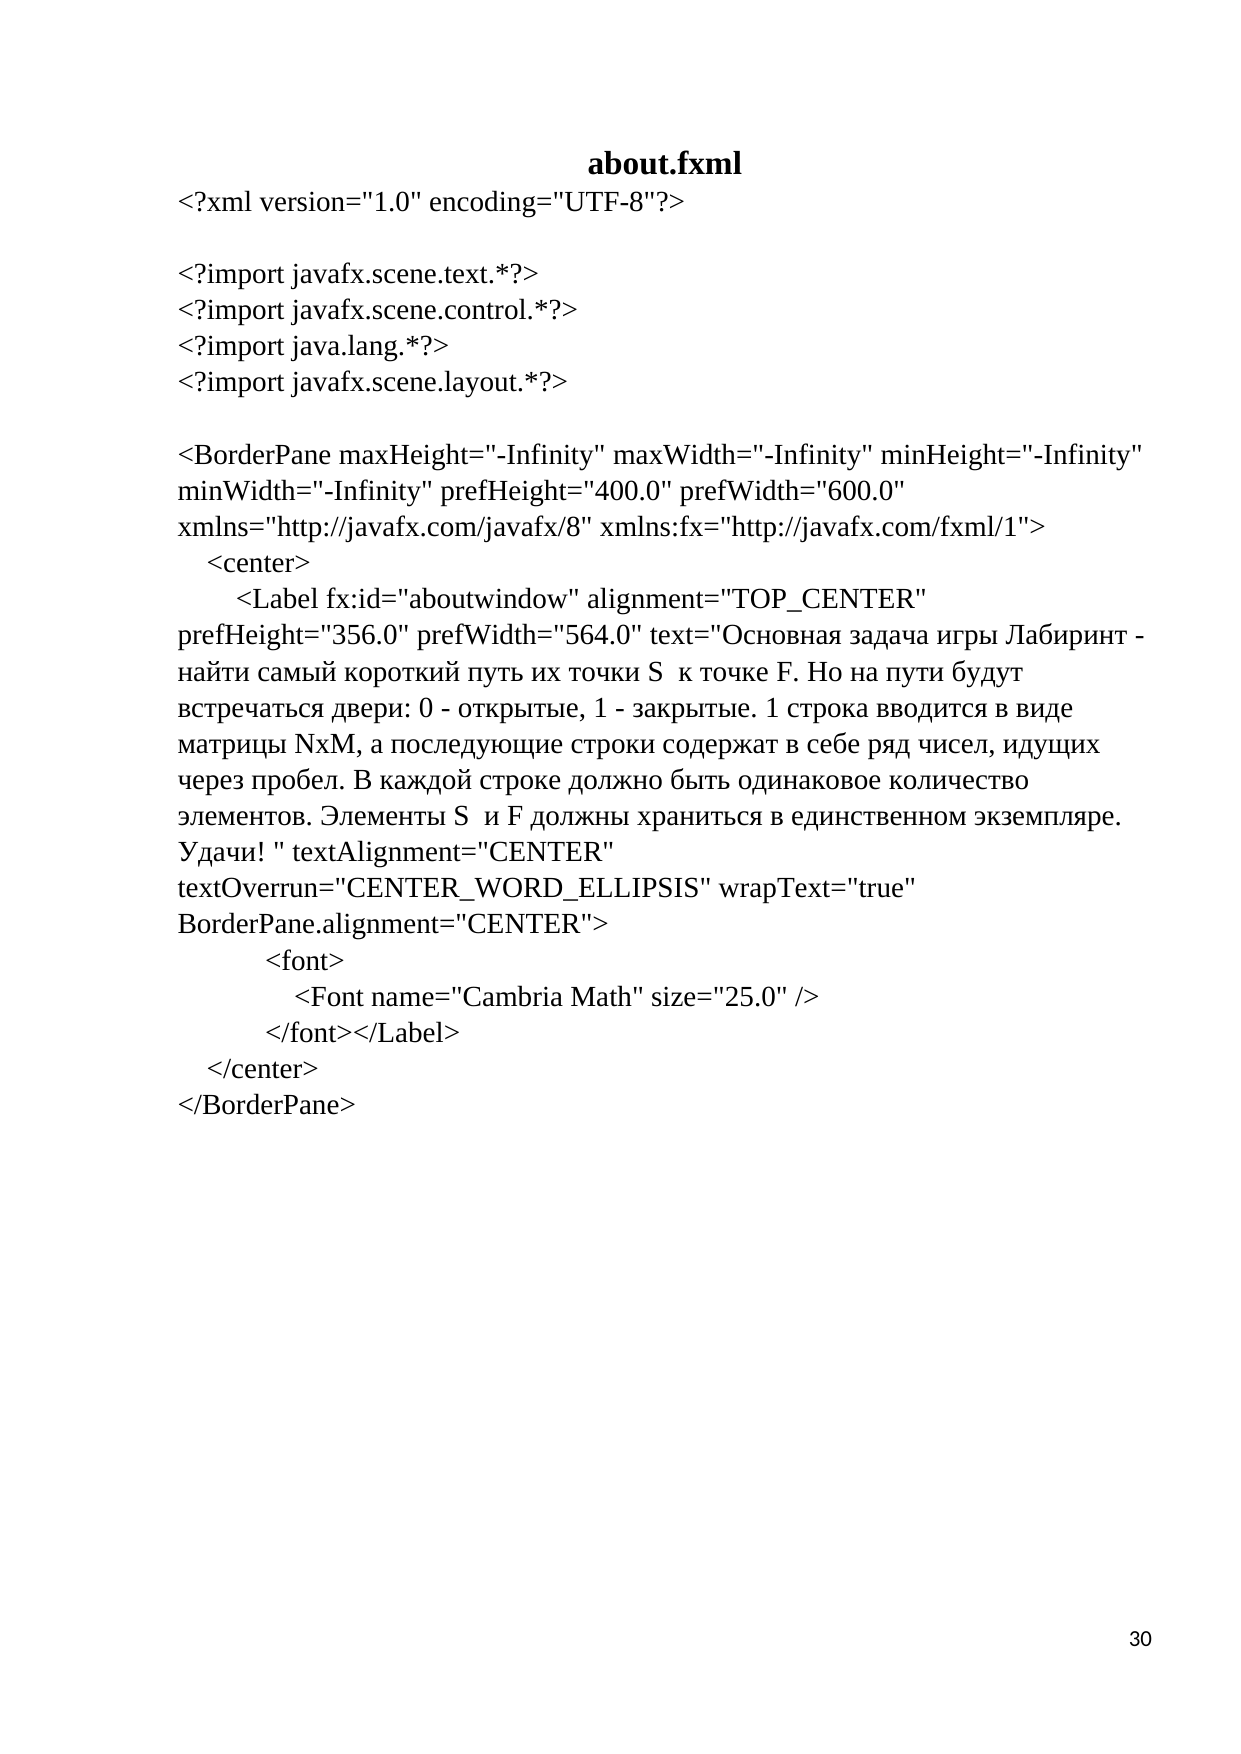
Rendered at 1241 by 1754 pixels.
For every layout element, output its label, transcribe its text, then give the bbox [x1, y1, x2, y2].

text <?xml version="1.0" encoding="UTF-8"?> <?import javafx.scene.text.*?> <?import javafx.scene.control.*?> <?import java.lang.*?> <?import javafx.scene.layout.*?> <BorderPane maxHeight="-Infinity" maxWidth="-Infinity" minHeight="-Infinity" minWidth="-Infinity" prefHeight="400.0" prefWidth="600.0" xmlns="http://javafx.com/javafx/8" xmlns:fx="http://javafx.com/fxml/1"> <center> <Label fx:id="aboutwindow" alignment="TOP_CENTER" prefHeight="356.0" prefWidth="564.0" text="Основная задача игры Лабиринт - найти самый короткий путь их точки S к точке F. Но на пути будут встречаться двери: 0 - открытые, 1 - закрытые. 1 строка вводится в виде матрицы NxM, а последующие строки содержат в себе ряд чисел, идущих через пробел. В каждой строке должно быть одинаковое количество элементов. Элементы S и F должны храниться в единственном экземпляре. Удачи! " textAlignment="CENTER" textOverrun="CENTER_WORD_ELLIPSIS" wrapText="true" BorderPane.alignment="CENTER"> <font> <Font name="Cambria Math" size="25.0" /> </font></Label> </center> </BorderPane> [177, 184, 1152, 1121]
subtitle about.fxml [177, 143, 1152, 181]
